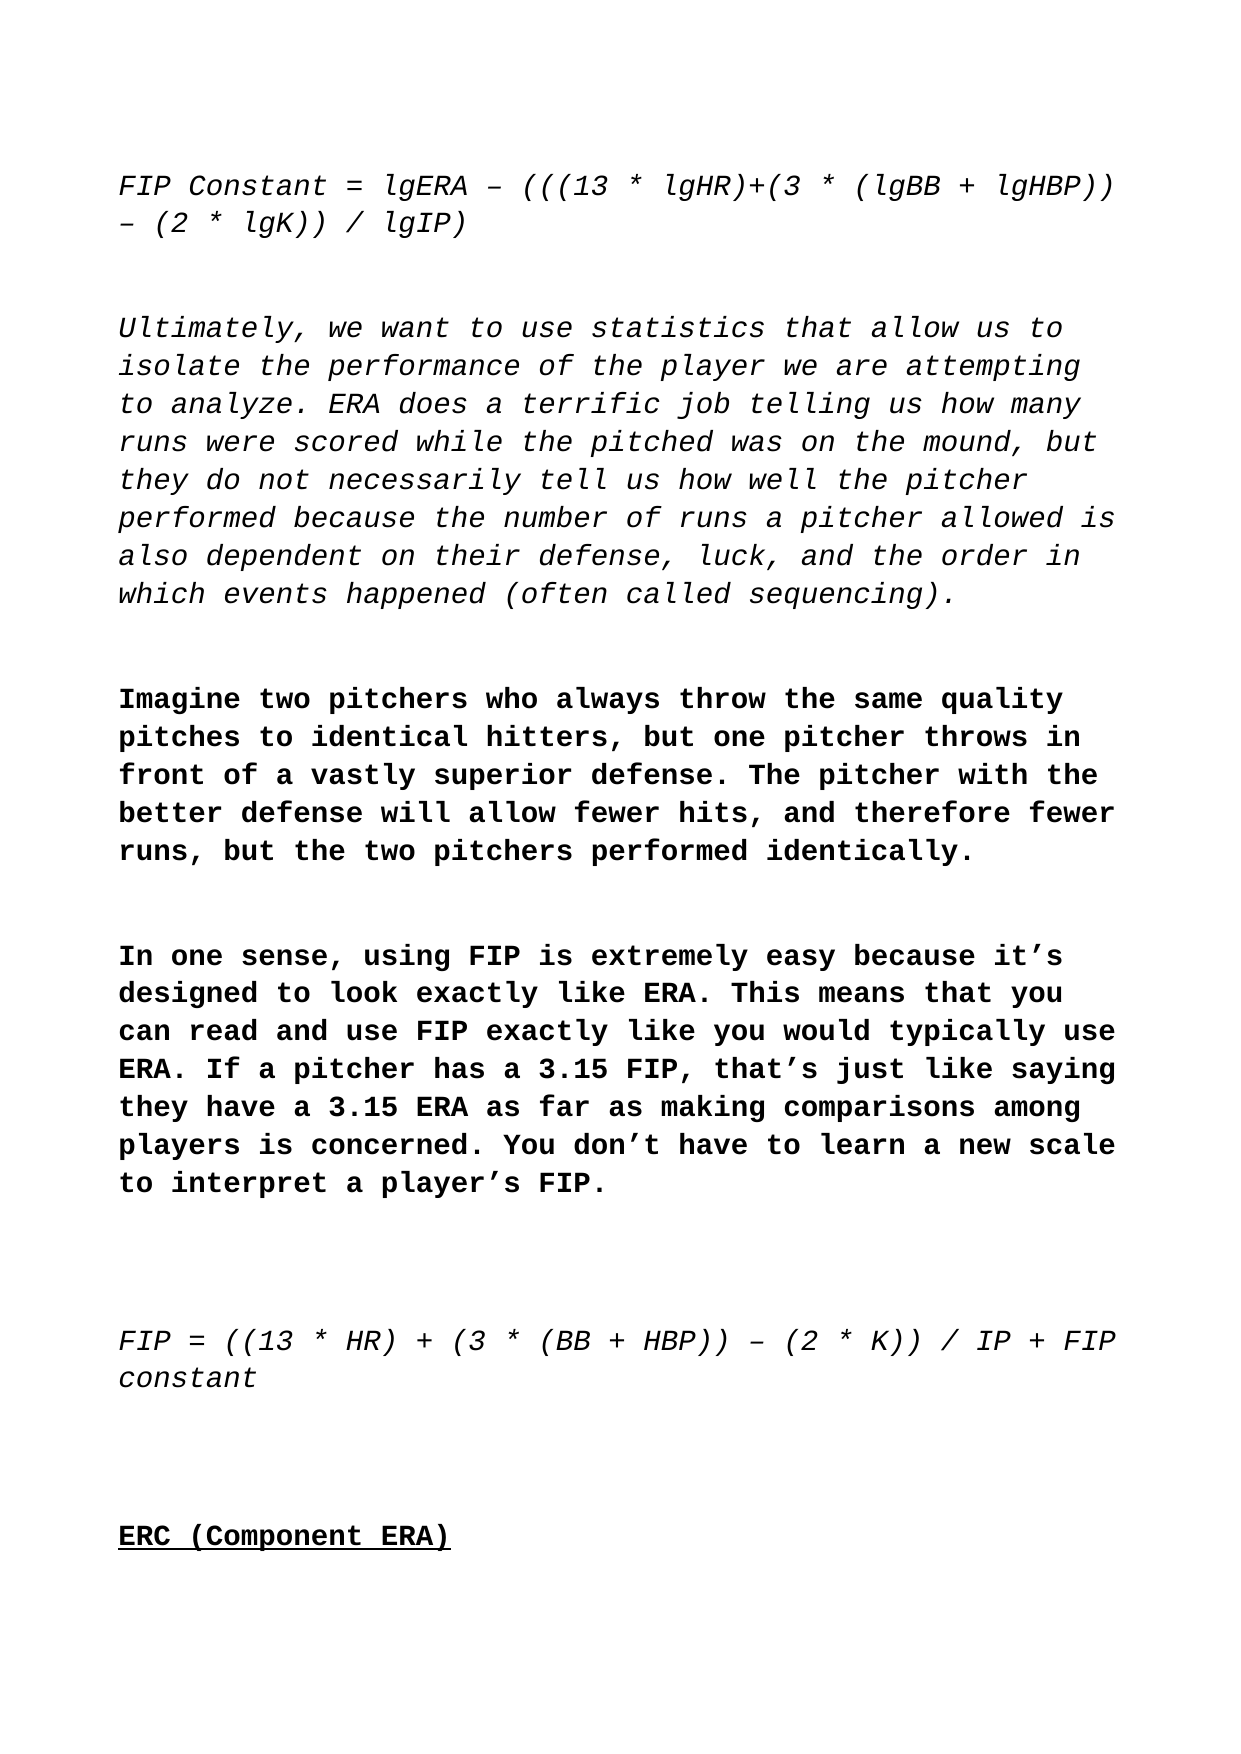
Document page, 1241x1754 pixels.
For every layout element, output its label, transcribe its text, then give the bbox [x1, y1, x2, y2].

text FIP Constant = lgERA – (((13 * lgHR)+(3 * (lgBB + lgHBP)) – (2 * lgK)) / lgIP) [118, 171, 1122, 242]
text In one sense, using FIP is extremely easy because it’s designed to look exactly like ERA. This means that you can read and use FIP exactly like you would typically use ERA. If a pitcher has a 3.15 FIP, that’s just like saying they have a 3.15 ERA as far as making comparisons among players is concerned. You don’t have to learn a new scale to interpret a player’s FIP. [118, 941, 1122, 1201]
text FIP = ((13 * HR) + (3 * (BB + HBP)) – (2 * K)) / IP + FIP constant [118, 1326, 1122, 1397]
text Imagine two pitchers who always throw the same quality pitches to identical hitters, but one pitcher throws in front of a vastly superior defense. The pitcher with the better defense will allow fewer hits, and therefore fewer runs, but the two pitchers performed identically. [118, 684, 1122, 869]
text ERC (Component ERA) [118, 1521, 1122, 1554]
text Ultimately, we want to use statistics that allow us to isolate the performance of the player we are attempting to analyze. ERA does a terrific job telling us how many runs were scored while the pitched was on the mound, but they do not necessarily tell us how well the pitcher performed because the number of runs a pitcher allowed is also dependent on their defense, luck, and the order in which events happened (often called sequencing). [118, 313, 1122, 612]
